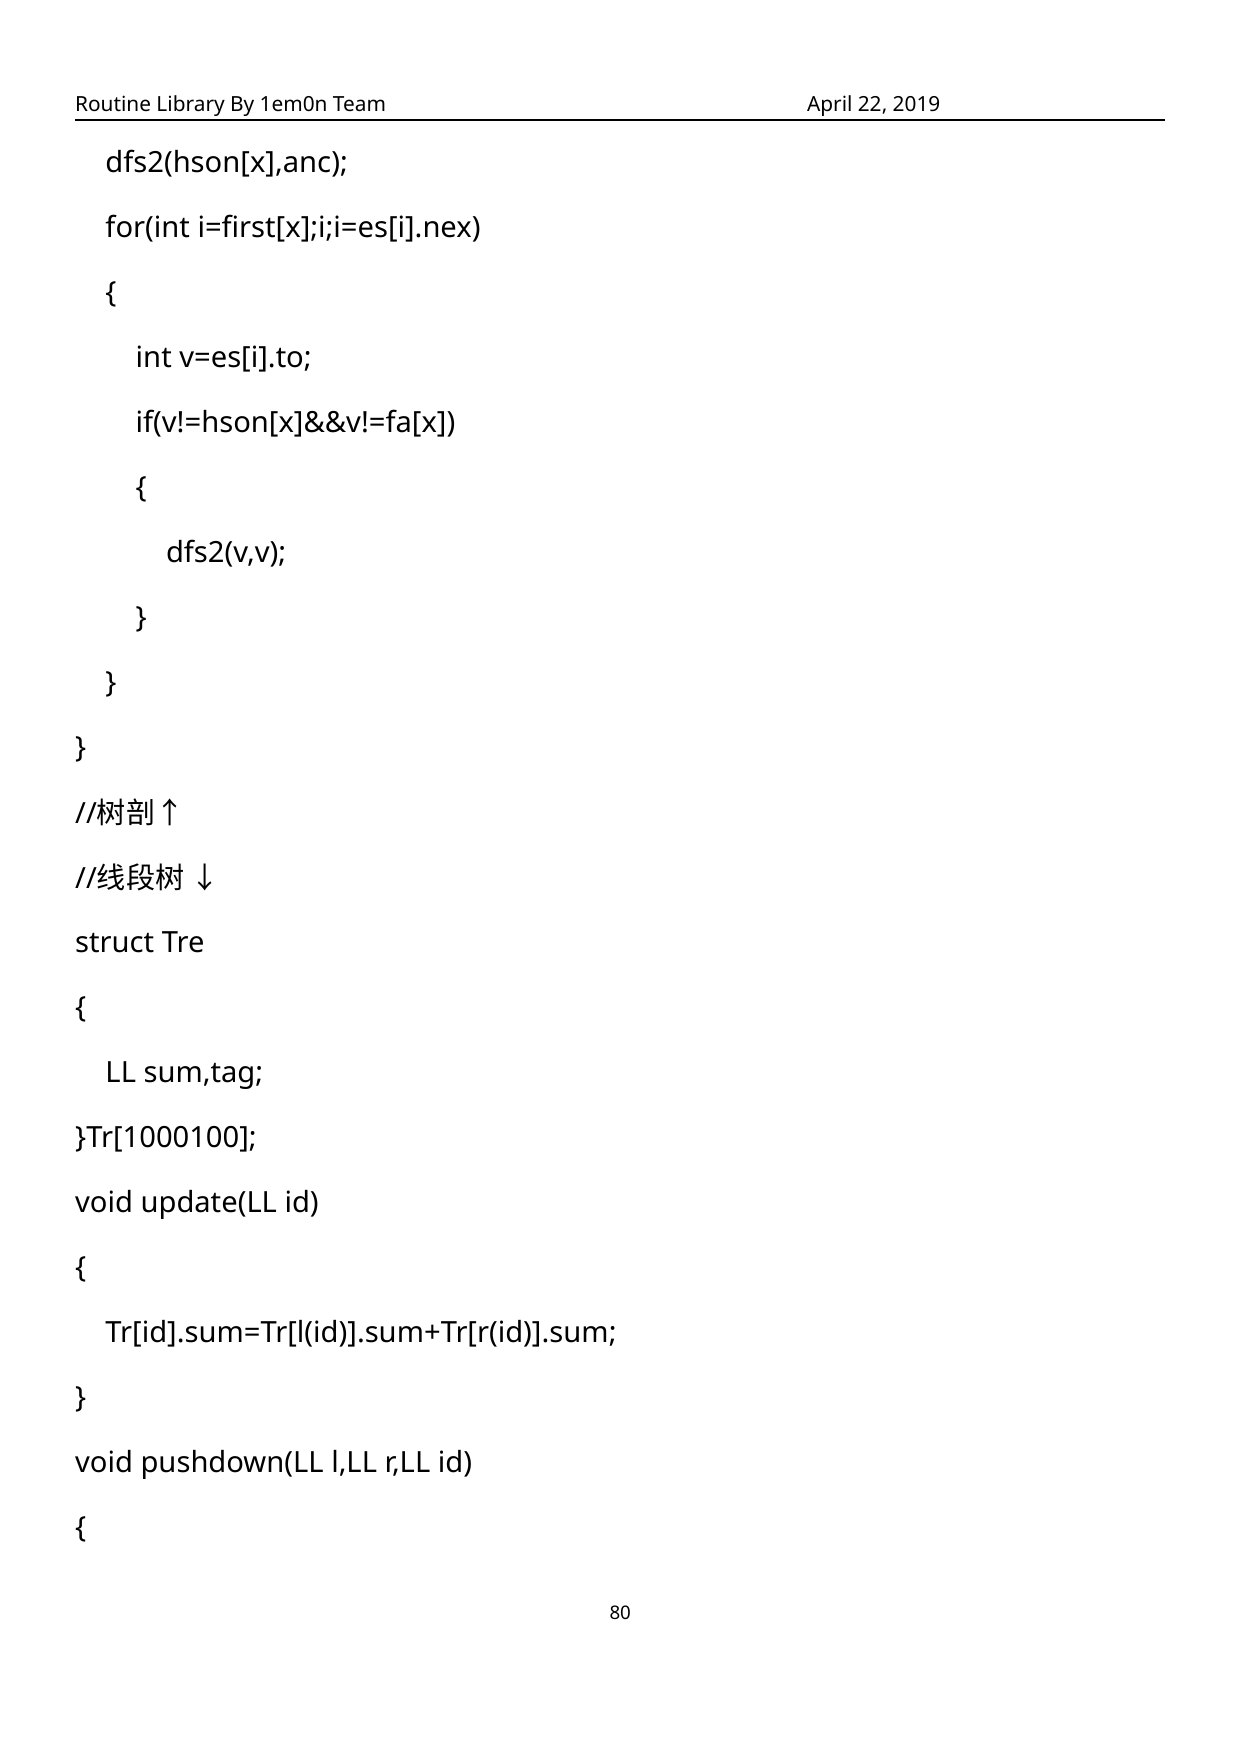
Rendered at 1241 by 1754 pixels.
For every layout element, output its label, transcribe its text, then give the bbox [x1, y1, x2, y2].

text dfs2(v,v); [75, 519, 1165, 584]
text { [75, 454, 1165, 519]
text } [75, 714, 1165, 779]
text if(v!=hson[x]&&v!=fa[x]) [75, 389, 1165, 454]
text //线段树 ↓ [75, 844, 1165, 909]
text //树剖↑ [75, 779, 1165, 844]
text dfs2(hson[x],anc); [75, 129, 1165, 194]
text void update(LL id) [75, 1169, 1165, 1234]
text } [75, 1364, 1165, 1429]
text Tr[id].sum=Tr[l(id)].sum+Tr[r(id)].sum; [75, 1299, 1165, 1364]
text } [75, 584, 1165, 649]
text }Tr[1000100]; [75, 1104, 1165, 1169]
text for(int i=first[x];i;i=es[i].nex) [75, 194, 1165, 259]
text { [75, 1494, 1165, 1559]
text { [75, 259, 1165, 324]
text struct Tre [75, 909, 1165, 974]
text void pushdown(LL l,LL r,LL id) [75, 1429, 1165, 1494]
text LL sum,tag; [75, 1039, 1165, 1104]
text } [75, 649, 1165, 714]
text { [75, 974, 1165, 1039]
text int v=es[i].to; [75, 324, 1165, 389]
text { [75, 1234, 1165, 1299]
